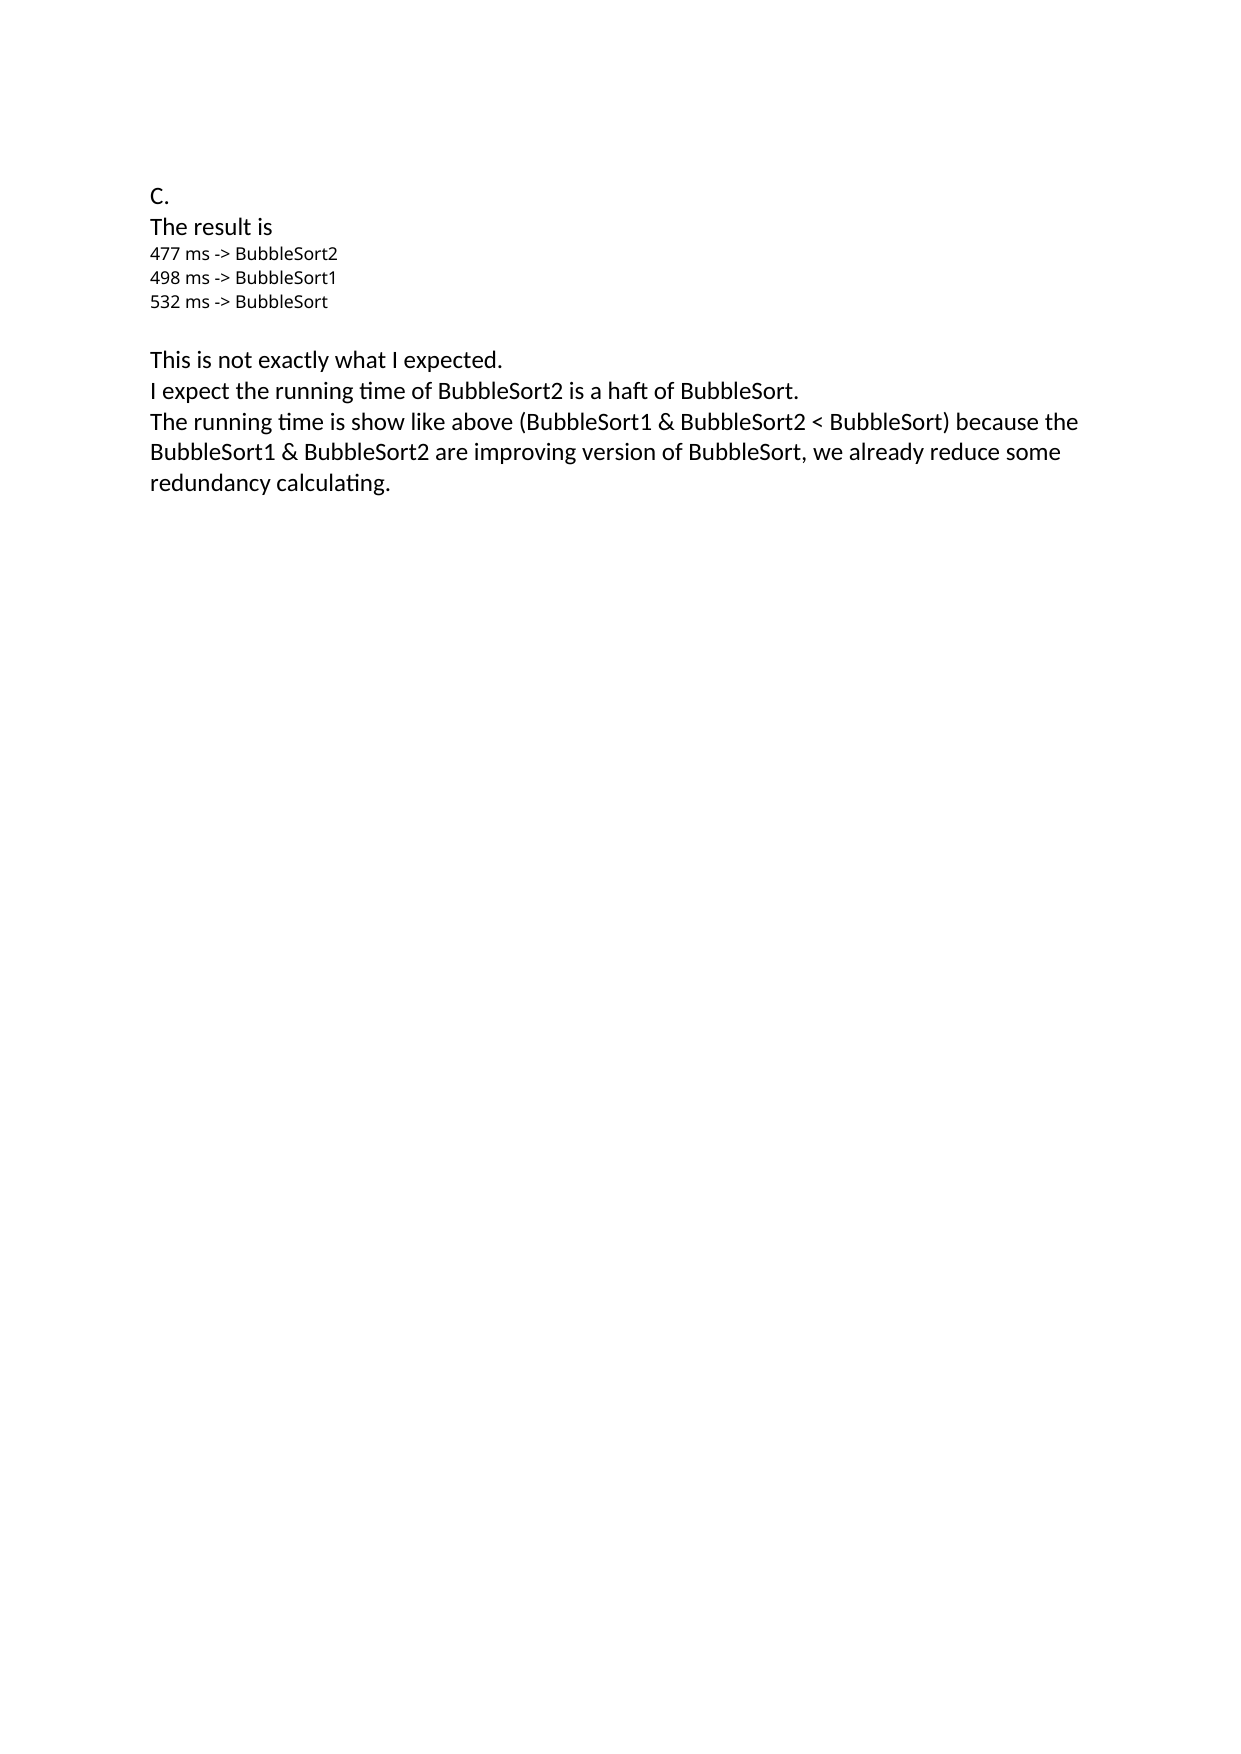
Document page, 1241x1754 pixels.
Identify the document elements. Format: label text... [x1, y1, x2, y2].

text 532 ms -> BubbleSort [150, 290, 1090, 314]
text 498 ms -> BubbleSort1 [150, 266, 1090, 290]
text C. [150, 181, 1090, 211]
text The result is [150, 211, 1090, 242]
text The running time is show like above (BubbleSort1 & BubbleSort2 < BubbleSort) because the BubbleSort1 & BubbleSort2 are improving version of BubbleSort, we already reduce some redundancy calculating. [150, 406, 1090, 497]
text 477 ms -> BubbleSort2 [150, 242, 1090, 266]
text This is not exactly what I expected. [150, 344, 1090, 375]
text I expect the running time of BubbleSort2 is a haft of BubbleSort. [150, 375, 1090, 406]
